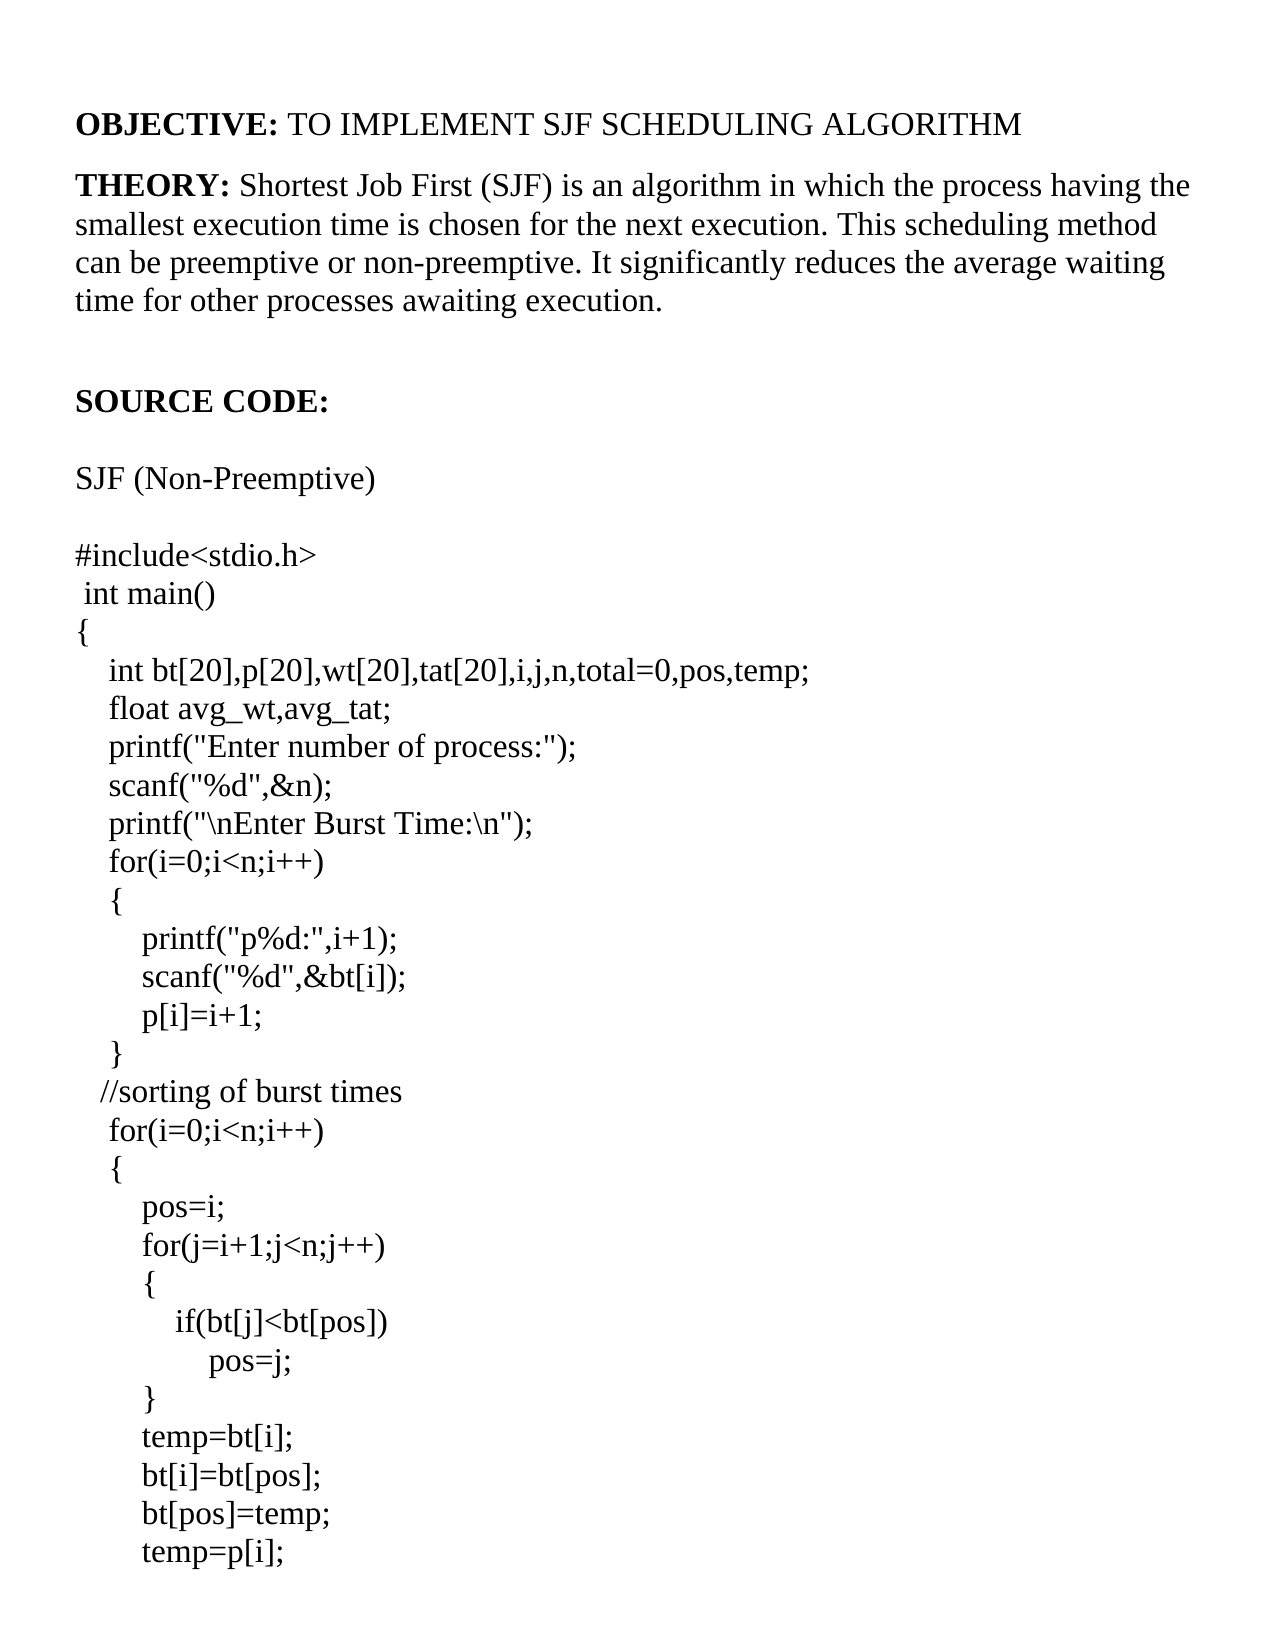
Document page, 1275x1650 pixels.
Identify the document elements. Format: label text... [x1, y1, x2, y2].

text { [75, 611, 1200, 650]
text printf("\nEnter Burst Time:\n"); [75, 803, 1200, 841]
text temp=bt[i]; [75, 1416, 1200, 1455]
text { [75, 1148, 1200, 1186]
text OBJECTIVE: TO IMPLEMENT SJF SCHEDULING ALGORITHM [75, 104, 1200, 166]
text scanf("%d",&bt[i]); [75, 956, 1200, 995]
text int bt[20],p[20],wt[20],tat[20],i,j,n,total=0,pos,temp; [75, 650, 1200, 688]
text SOURCE CODE: [75, 381, 1200, 420]
text bt[pos]=temp; [75, 1493, 1200, 1531]
text #include<stdio.h> [75, 535, 1200, 573]
text printf("p%d:",i+1); [75, 918, 1200, 956]
text pos=j; [75, 1340, 1200, 1378]
text pos=i; [75, 1186, 1200, 1225]
text THEORY: Shortest Job First (SJF) is an algorithm in which the process having the smallest execution time is chosen for the next execution. This scheduling method can be preemptive or non-preemptive. It significantly reduces the average waiting time for other processes awaiting execution. [75, 166, 1200, 319]
text int main() [75, 573, 1200, 611]
text for(j=i+1;j<n;j++) [75, 1225, 1200, 1263]
text if(bt[j]<bt[pos]) [75, 1301, 1200, 1340]
text } [75, 1378, 1200, 1416]
text for(i=0;i<n;i++) [75, 841, 1200, 880]
text printf("Enter number of process:"); [75, 726, 1200, 765]
text for(i=0;i<n;i++) [75, 1110, 1200, 1148]
text p[i]=i+1; [75, 995, 1200, 1033]
text temp=p[i]; [75, 1531, 1200, 1570]
text } [75, 1033, 1200, 1071]
text //sorting of burst times [75, 1071, 1200, 1110]
text SJF (Non-Preemptive) [75, 458, 1200, 496]
text { [75, 880, 1200, 918]
text { [75, 1263, 1200, 1301]
text bt[i]=bt[pos]; [75, 1455, 1200, 1493]
text scanf("%d",&n); [75, 765, 1200, 803]
text float avg_wt,avg_tat; [75, 688, 1200, 726]
